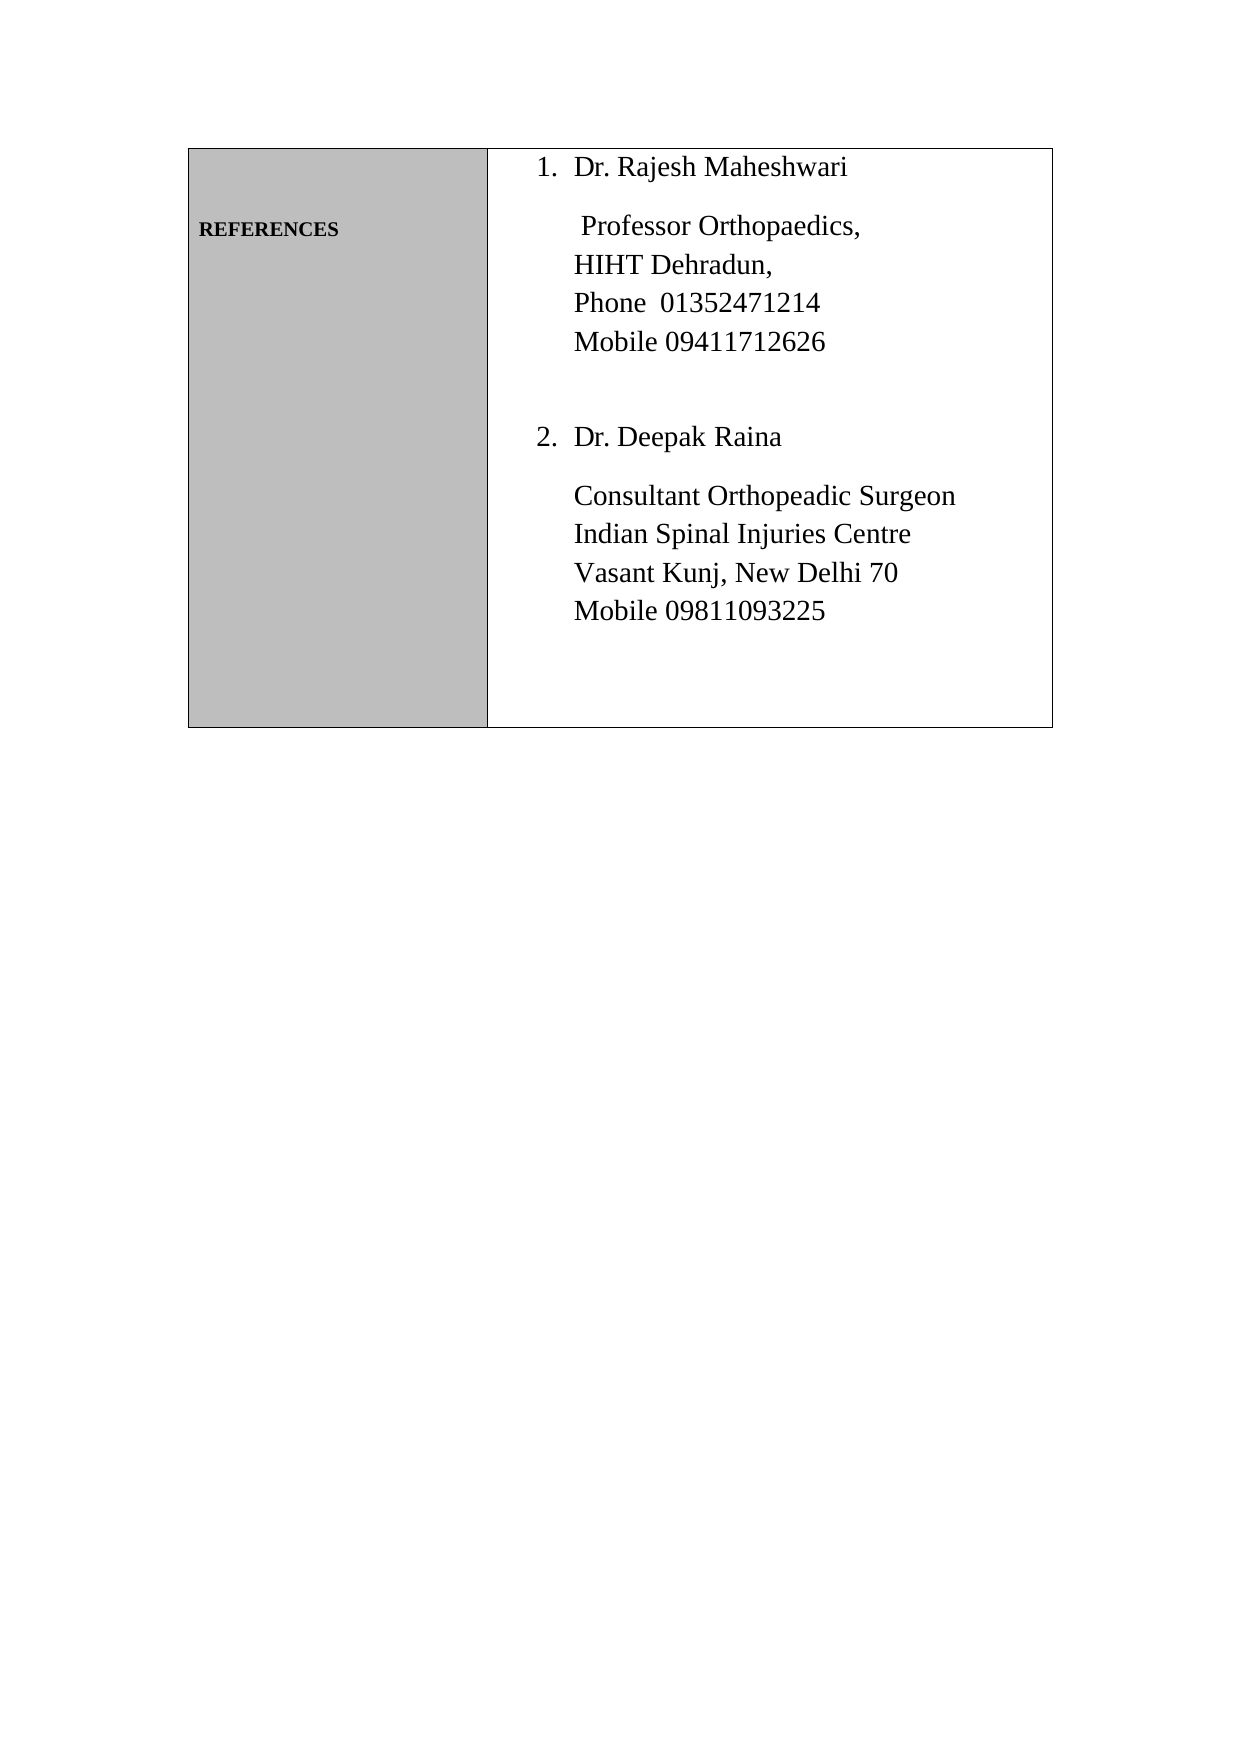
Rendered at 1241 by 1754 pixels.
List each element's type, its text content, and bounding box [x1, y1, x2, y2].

table_header Dr. Rajesh Maheshwari Professor Orthopaedics, HIHT Dehradun, Phone 01352471214 Mobile 09411712626 Dr. Deepak Raina Consultant Orthopeadic Surgeon Indian Spinal Injuries Centre Vasant Kunj, New Delhi 70 Mobile 09811093225 [488, 149, 1052, 727]
table_header REFERENCES [189, 149, 487, 727]
